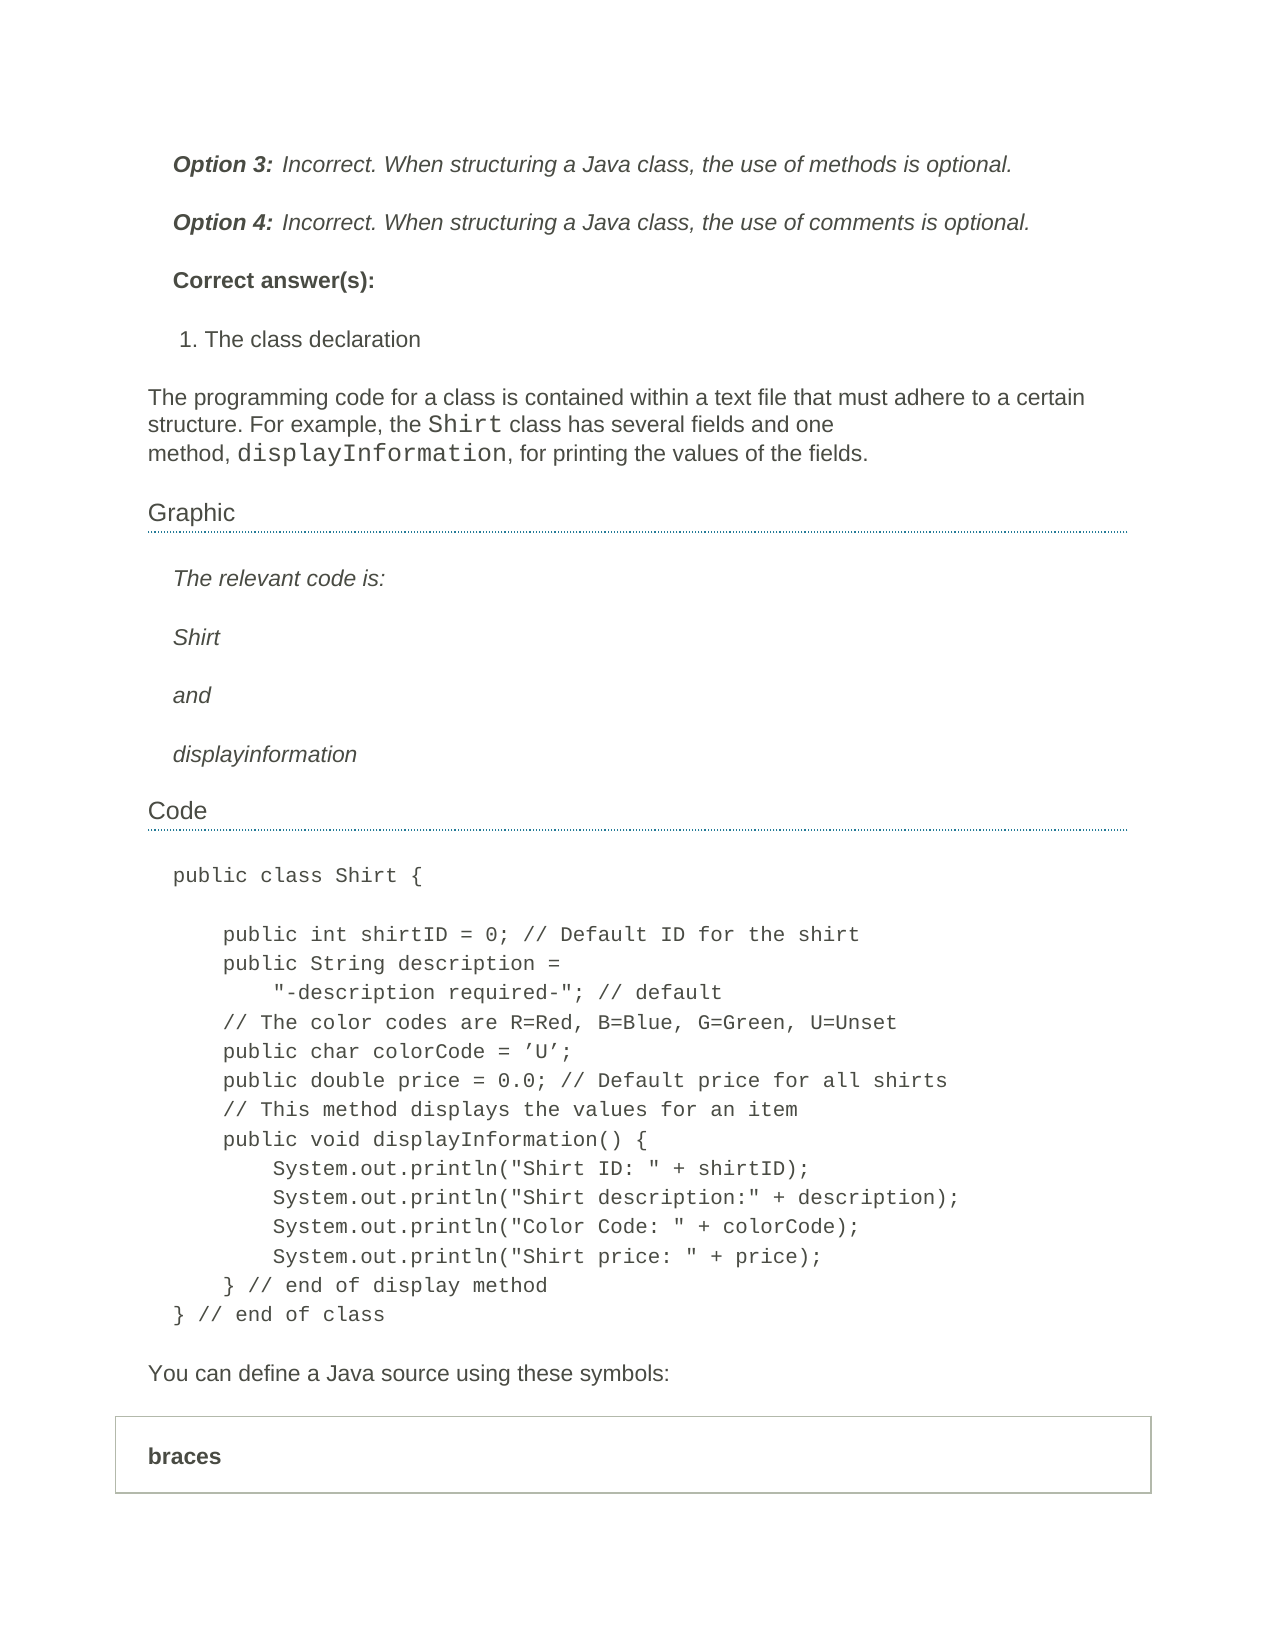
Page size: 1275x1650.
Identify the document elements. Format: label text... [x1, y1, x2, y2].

text Option 4: Incorrect. When structuring a Java class, the use of comments is optional. [173, 206, 1102, 235]
text The relevant code is: Shirt and displayinformation [173, 562, 1102, 767]
text Correct answer(s): [173, 264, 1102, 294]
text The programming code for a class is contained within a text file that must adhere to a certain structure. For example, the Shirt class has several fields and one method, displayInformation, for printing the values of the fields. [148, 381, 1127, 469]
text Code [148, 796, 1127, 831]
text braces [116, 1417, 1150, 1492]
text Graphic [148, 498, 1127, 533]
text You can define a Java source using these symbols: [148, 1357, 1127, 1386]
text public class Shirt { public int shirtID = 0; // Default ID for the shirt public String description = "-description required-"; // default // The color codes are R=Red, B=Blue, G=Green, U=Unset public char colorCode = ’U’; public double price = 0.0; // Default price for all shirts // This method displays the values for an item public void displayInformation() { System.out.println("Shirt ID: " + shirtID); System.out.println("Shirt description:" + description); System.out.println("Color Code: " + colorCode); System.out.println("Shirt price: " + price); } // end of display method } // end of class [173, 860, 1102, 1328]
text Option 3: Incorrect. When structuring a Java class, the use of methods is optional. [173, 148, 1102, 177]
text 1. The class declaration [179, 323, 1102, 352]
